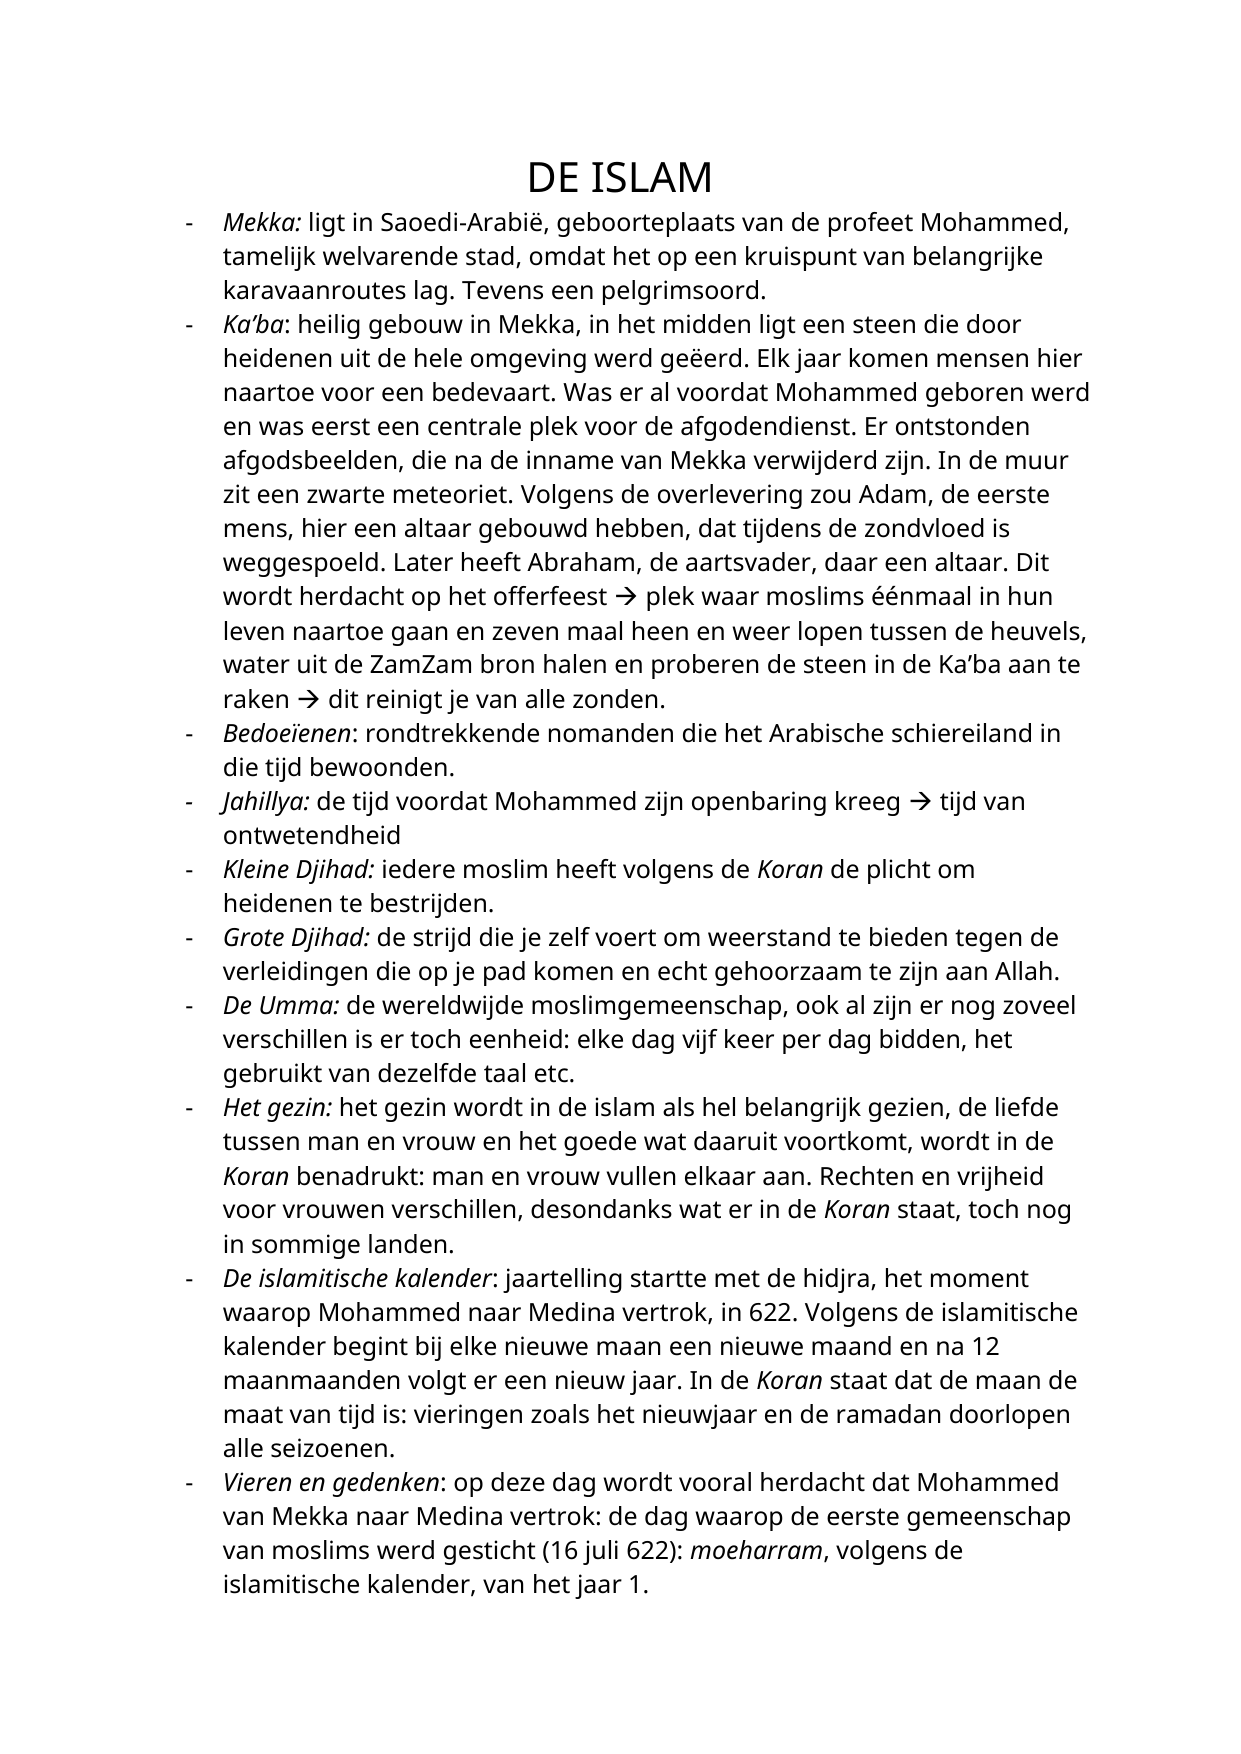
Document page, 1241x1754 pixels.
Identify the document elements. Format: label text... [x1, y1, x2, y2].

list De Umma: de wereldwijde moslimgemeenschap, ook al zijn er nog zoveel verschillen is er toch eenheid: elke dag vijf keer per dag bidden, het gebruikt van dezelfde taal etc. [185, 988, 1093, 1090]
list Grote Djihad: de strijd die je zelf voert om weerstand te bieden tegen de verleidingen die op je pad komen en echt gehoorzaam te zijn aan Allah. [185, 920, 1093, 988]
text DE ISLAM [148, 148, 1093, 204]
list Het gezin: het gezin wordt in de islam als hel belangrijk gezien, de liefde tussen man en vrouw en het goede wat daaruit voortkomt, wordt in de Koran benadrukt: man en vrouw vullen elkaar aan. Rechten en vrijheid voor vrouwen verschillen, desondanks wat er in de Koran staat, toch nog in sommige landen. [185, 1090, 1093, 1260]
list Vieren en gedenken: op deze dag wordt vooral herdacht dat Mohammed van Mekka naar Medina vertrok: de dag waarop de eerste gemeenschap van moslims werd gesticht (16 juli 622): moeharram, volgens de islamitische kalender, van het jaar 1. [185, 1465, 1093, 1601]
list Mekka: ligt in Saoedi-Arabië, geboorteplaats van de profeet Mohammed, tamelijk welvarende stad, omdat het op een kruispunt van belangrijke karavaanroutes lag. Tevens een pelgrimsoord. [185, 204, 1093, 307]
list Jahillya: de tijd voordat Mohammed zijn openbaring kreeg tijd van ontwetendheid [185, 783, 1093, 852]
list De islamitische kalender: jaartelling startte met de hidjra, het moment waarop Mohammed naar Medina vertrok, in 622. Volgens de islamitische kalender begint bij elke nieuwe maan een nieuwe maand en na 12 maanmaanden volgt er een nieuw jaar. In de Koran staat dat de maan de maat van tijd is: vieringen zoals het nieuwjaar en de ramadan doorlopen alle seizoenen. [185, 1260, 1093, 1465]
list Kleine Djihad: iedere moslim heeft volgens de Koran de plicht om heidenen te bestrijden. [185, 852, 1093, 920]
list Ka’ba: heilig gebouw in Mekka, in het midden ligt een steen die door heidenen uit de hele omgeving werd geëerd. Elk jaar komen mensen hier naartoe voor een bedevaart. Was er al voordat Mohammed geboren werd en was eerst een centrale plek voor de afgodendienst. Er ontstonden afgodsbeelden, die na de inname van Mekka verwijderd zijn. In de muur zit een zwarte meteoriet. Volgens de overlevering zou Adam, de eerste mens, hier een altaar gebouwd hebben, dat tijdens de zondvloed is weggespoeld. Later heeft Abraham, de aartsvader, daar een altaar. Dit wordt herdacht op het offerfeest plek waar moslims éénmaal in hun leven naartoe gaan en zeven maal heen en weer lopen tussen de heuvels, water uit de ZamZam bron halen en proberen de steen in de Ka’ba aan te raken dit reinigt je van alle zonden. [185, 307, 1093, 715]
list Bedoeïenen: rondtrekkende nomanden die het Arabische schiereiland in die tijd bewoonden. [185, 715, 1093, 783]
